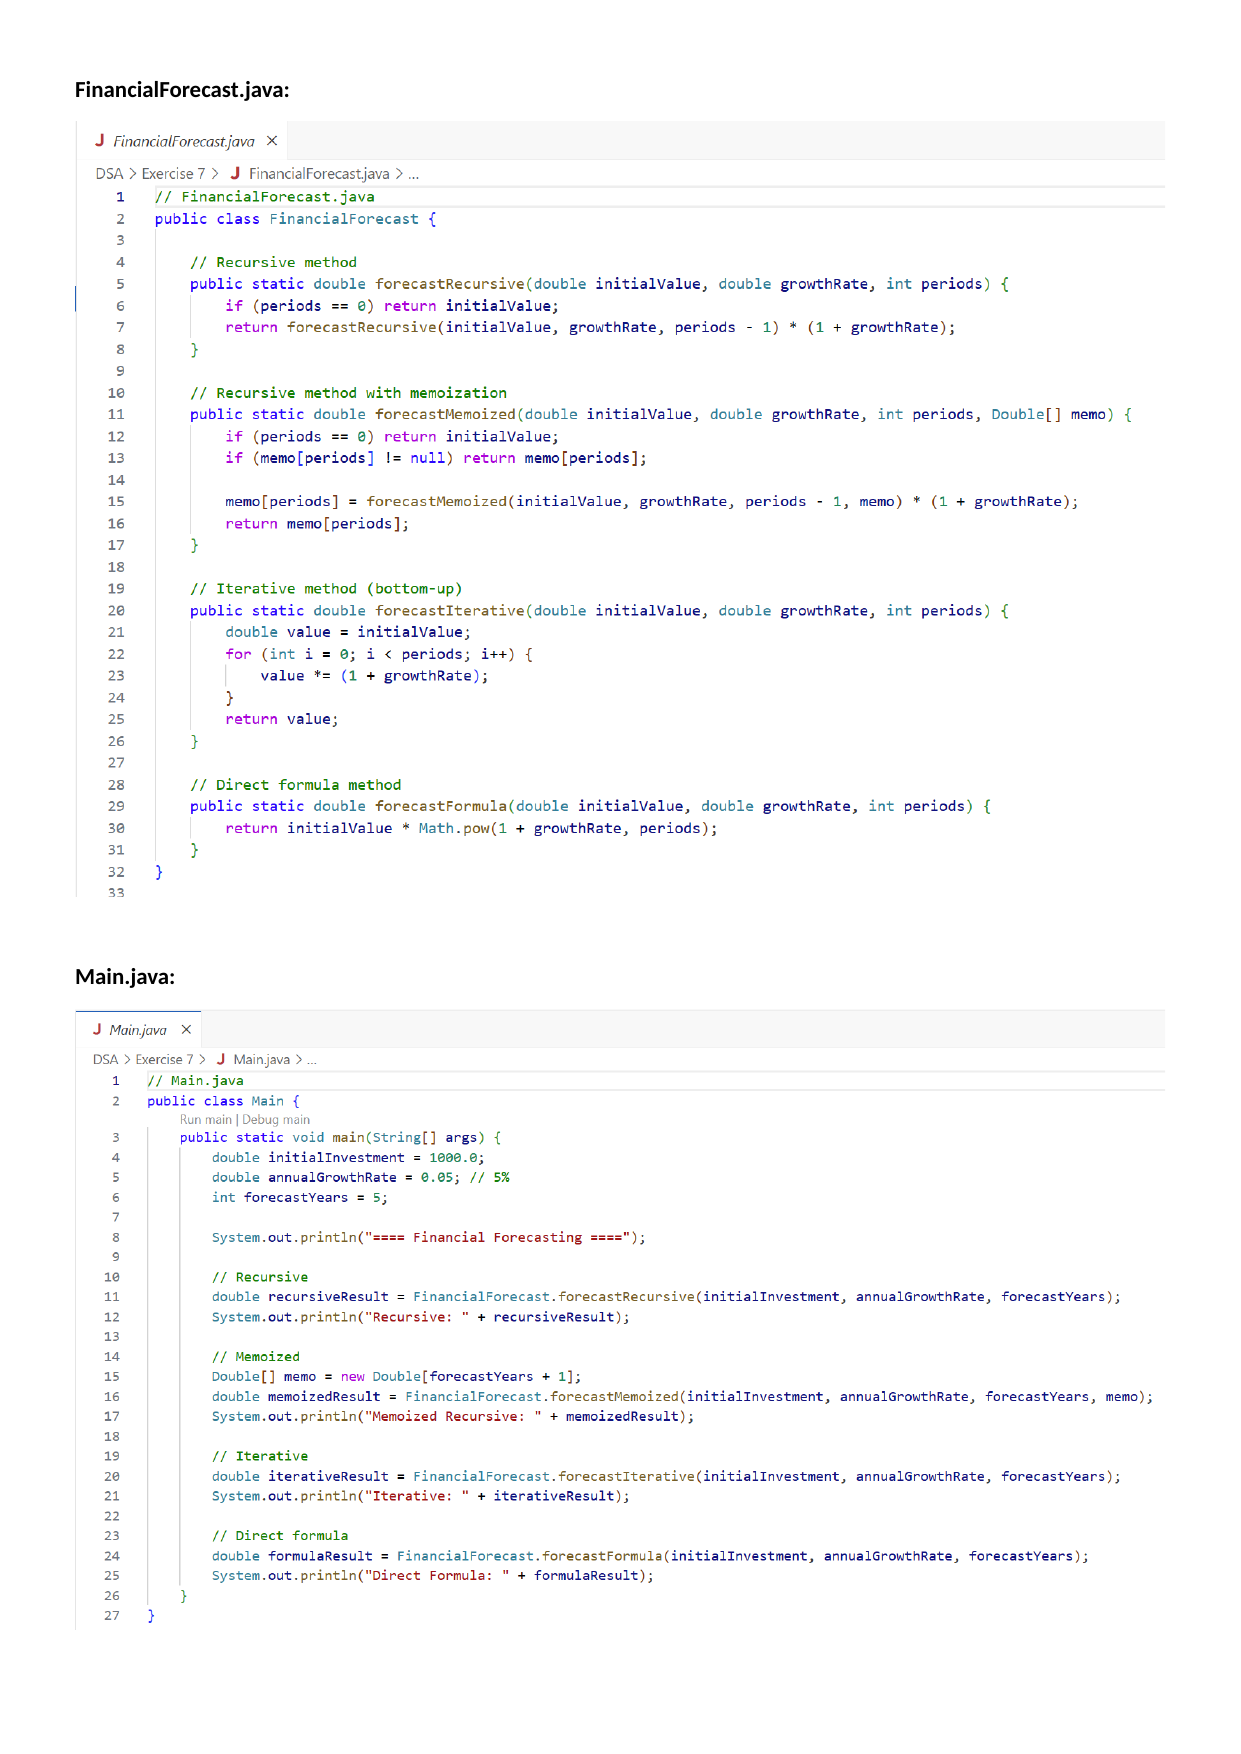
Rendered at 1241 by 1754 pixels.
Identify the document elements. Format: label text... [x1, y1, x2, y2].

text Main.java: [75, 962, 1165, 990]
picture [75, 121, 1166, 897]
text FinancialForecast.java: [75, 75, 1165, 103]
picture [75, 1009, 1166, 1630]
